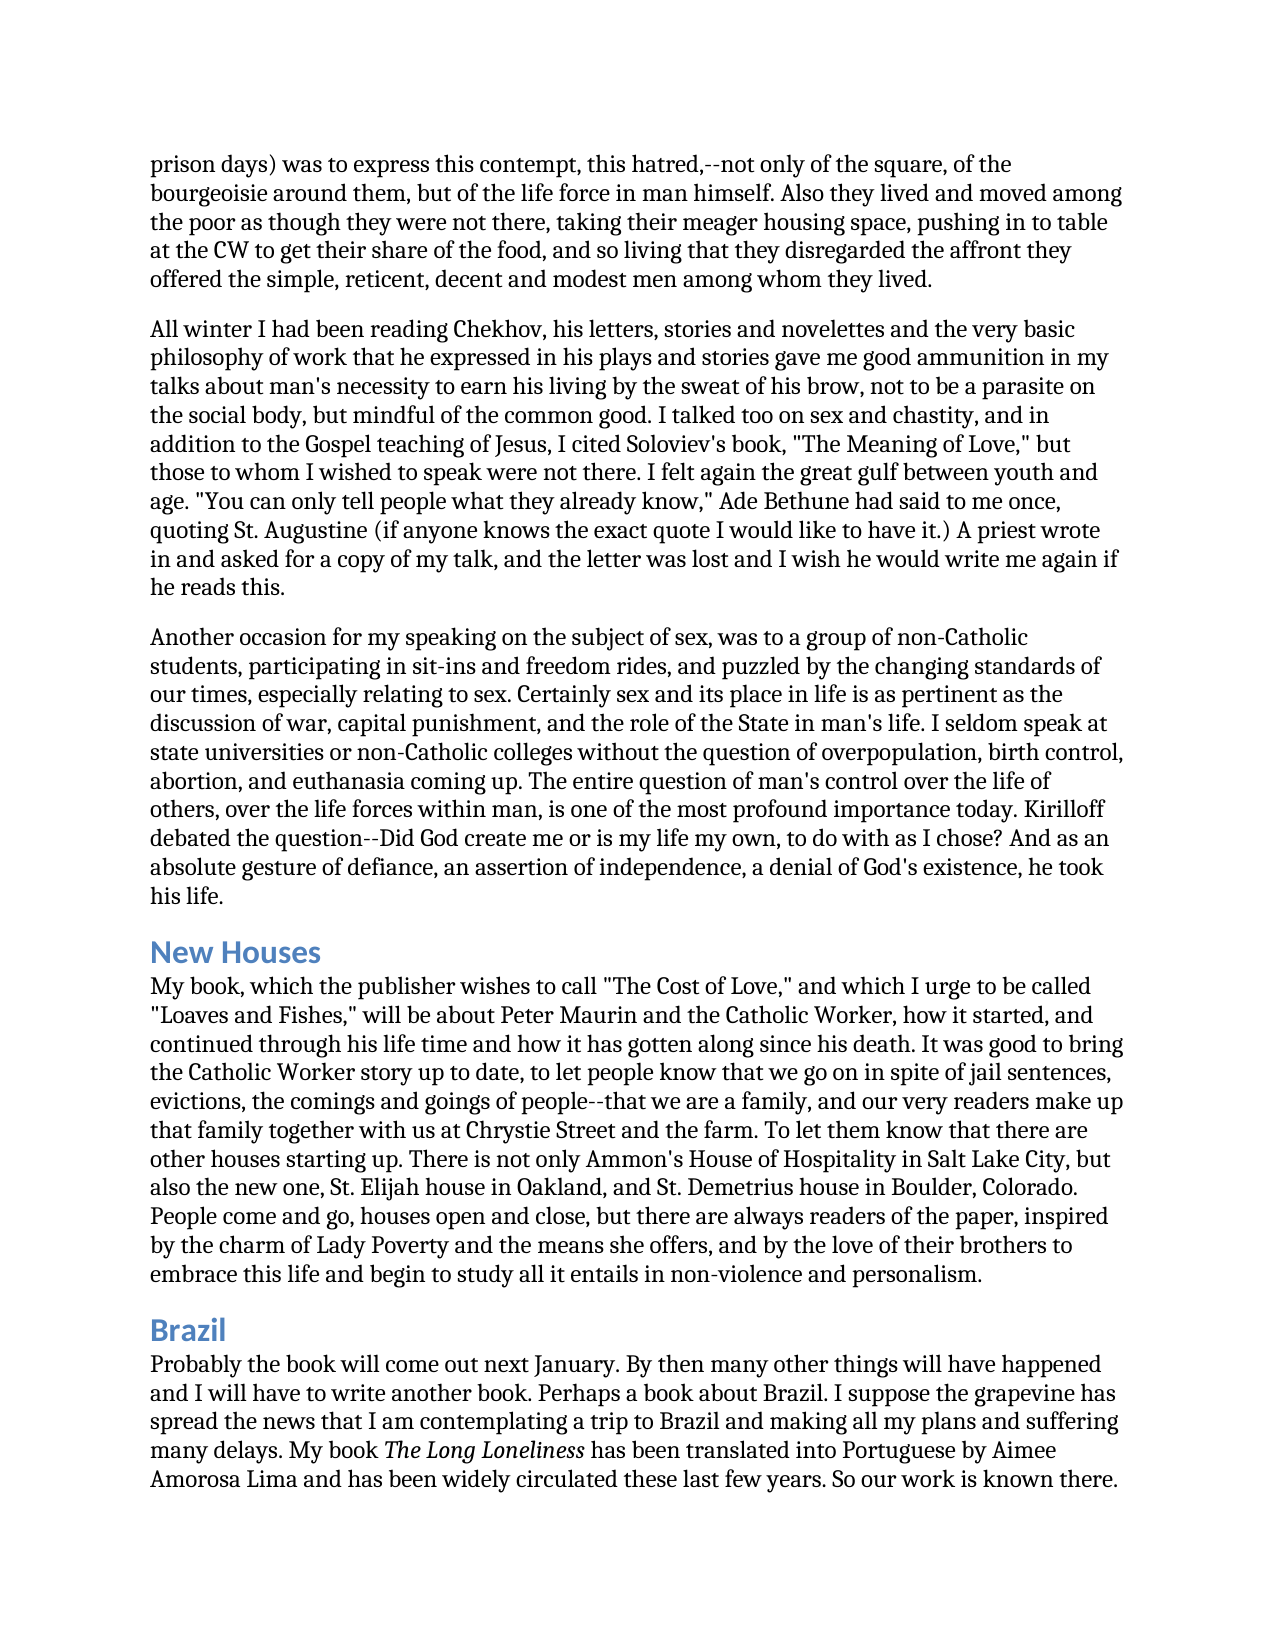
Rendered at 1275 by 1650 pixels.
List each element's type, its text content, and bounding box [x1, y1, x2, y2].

subtitle New Houses [150, 931, 1125, 972]
text All winter I had been reading Chekhov, his letters, stories and novelettes and the very basic philosophy of work that he expressed in his plays and stories gave me good ammunition in my talks about man's necessity to earn his living by the sweat of his brow, not to be a parasite on the social body, but mindful of the common good. I talked too on sex and chastity, and in addition to the Gospel teaching of Jesus, I cited Soloviev's book, "The Meaning of Love," but those to whom I wished to speak were not there. I felt again the great gulf between youth and age. "You can only tell people what they already know," Ade Bethune had said to me once, quoting St. Augustine (if anyone knows the exact quote I would like to have it.) A priest wrote in and asked for a copy of my talk, and the letter was lost and I wish he would write me again if he reads this. [150, 314, 1125, 602]
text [150, 150, 1125, 294]
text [150, 1350, 1125, 1493]
text My book, which the publisher wishes to call "The Cost of Love," and which I urge to be called "Loaves and Fishes," will be about Peter Maurin and the Catholic Worker, how it started, and continued through his life time and how it has gotten along since his death. It was good to bring the Catholic Worker story up to date, to let people know that we go on in spite of jail sentences, evictions, the comings and goings of people--that we are a family, and our very readers make up that family together with us at Chrystie Street and the farm. To let them know that there are other houses starting up. There is not only Ammon's House of Hospitality in Salt Lake City, but also the new one, St. Elijah house in Oakland, and St. Demetrius house in Boulder, Colorado. People come and go, houses open and close, but there are always readers of the paper, inspired by the charm of Lady Poverty and the means she offers, and by the love of their brothers to embrace this life and begin to study all it entails in non-violence and personalism. [150, 972, 1125, 1288]
subtitle Brazil [150, 1309, 1125, 1350]
text Another occasion for my speaking on the subject of sex, was to a group of non-Catholic students, participating in sit-ins and freedom rides, and puzzled by the changing standards of our times, especially relating to sex. Certainly sex and its place in life is as pertinent as the discussion of war, capital punishment, and the role of the State in man's life. I seldom speak at state universities or non-Catholic colleges without the question of overpopulation, birth control, abortion, and euthanasia coming up. The entire question of man's control over the life of others, over the life forces within man, is one of the most profound importance today. Kirilloff debated the question--Did God create me or is my life my own, to do with as I chose? And as an absolute gesture of defiance, an assertion of independence, a denial of God's existence, he took his life. [150, 623, 1125, 910]
